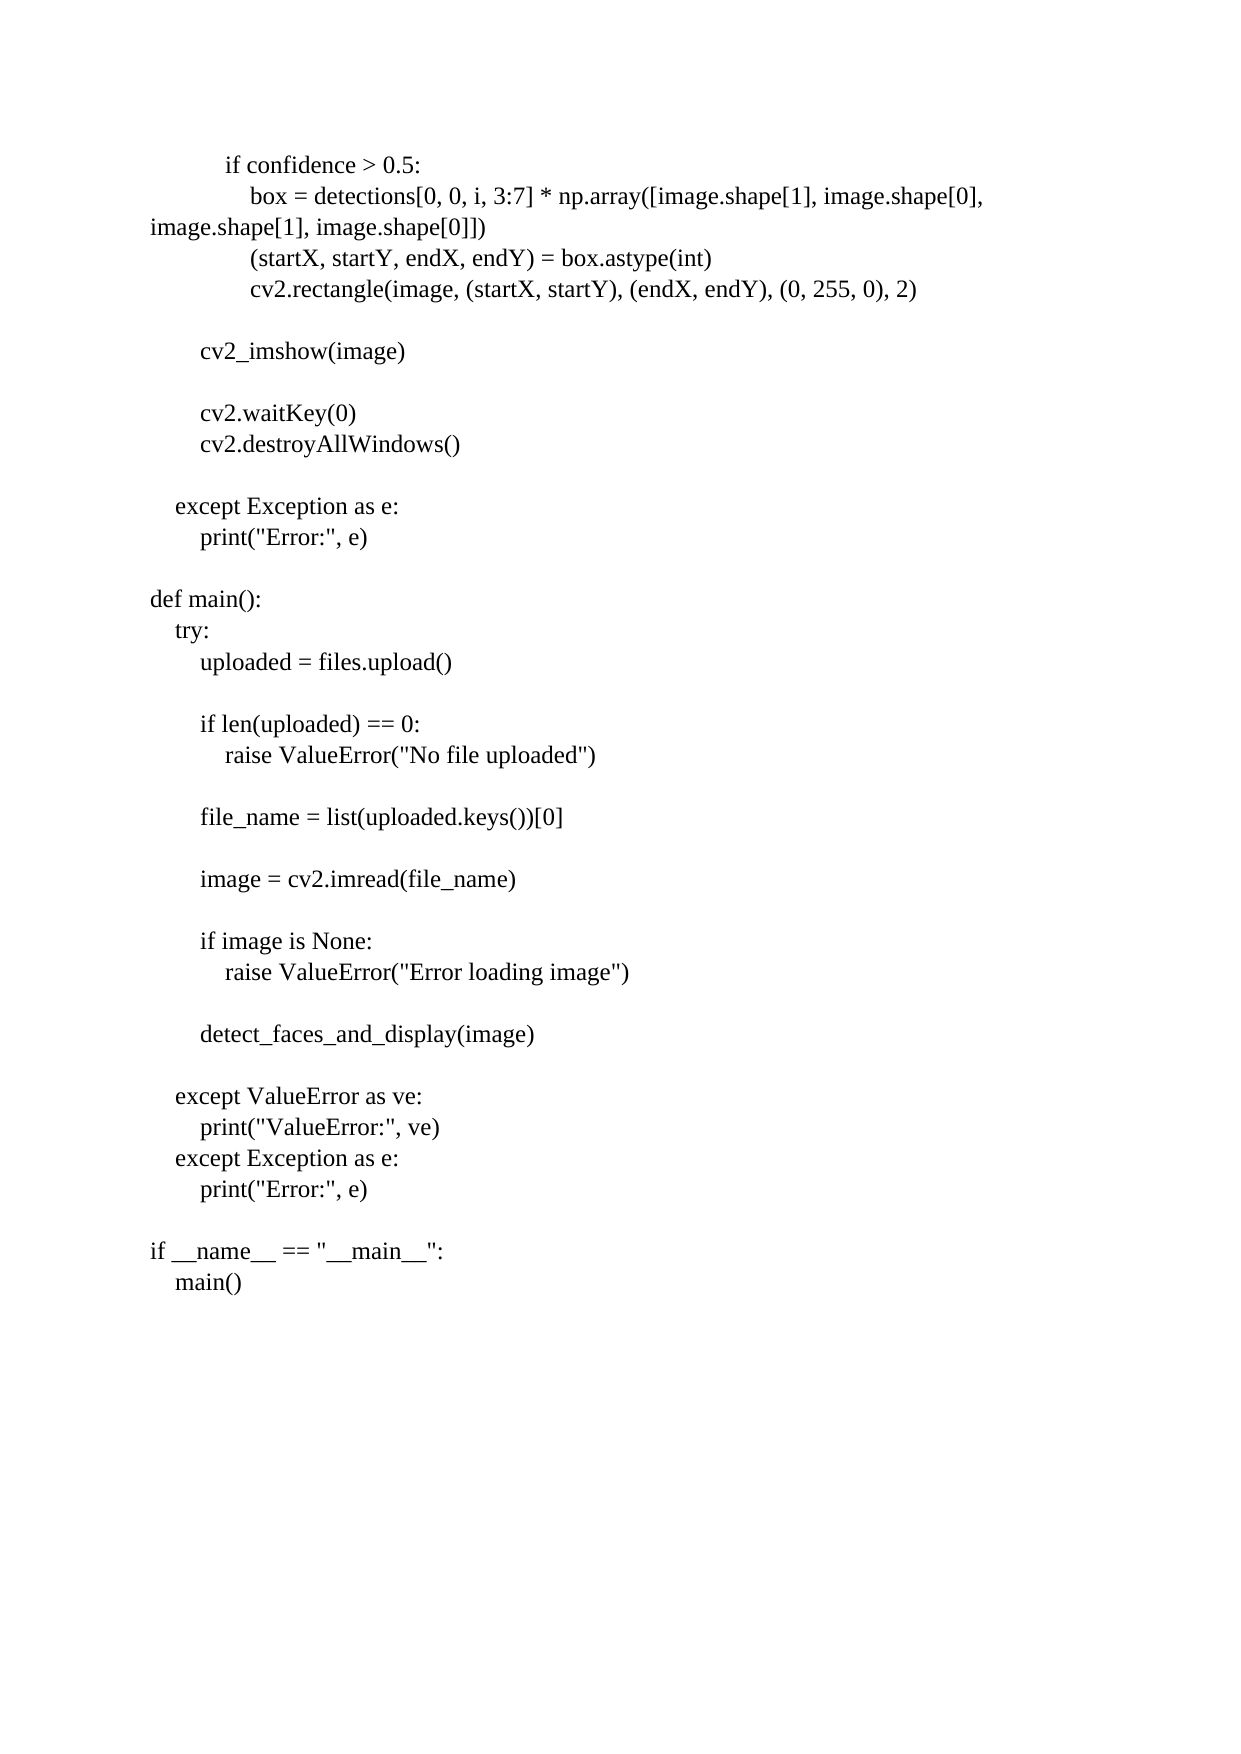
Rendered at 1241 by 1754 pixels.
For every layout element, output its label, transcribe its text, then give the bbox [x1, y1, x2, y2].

text def main(): [150, 584, 1090, 613]
text if image is None: [150, 926, 1090, 955]
text if len(uploaded) == 0: [150, 709, 1090, 737]
text if confidence > 0.5: [150, 150, 1090, 179]
text print("Error:", e) [150, 1174, 1090, 1203]
text (startX, startY, endX, endY) = box.astype(int) [150, 243, 1090, 272]
text image = cv2.imread(file_name) [150, 864, 1090, 893]
text except Exception as e: [150, 1143, 1090, 1172]
text print("Error:", e) [150, 522, 1090, 551]
text raise ValueError("No file uploaded") [150, 740, 1090, 768]
text raise ValueError("Error loading image") [150, 957, 1090, 986]
text cv2.rectangle(image, (startX, startY), (endX, endY), (0, 255, 0), 2) [150, 274, 1090, 303]
text main() [150, 1267, 1090, 1296]
text uploaded = files.upload() [150, 647, 1090, 675]
text cv2_imshow(image) [150, 336, 1090, 365]
text except Exception as e: [150, 491, 1090, 520]
text if __name__ == "__main__": [150, 1236, 1090, 1265]
text except ValueError as ve: [150, 1081, 1090, 1110]
text cv2.waitKey(0) [150, 398, 1090, 427]
text cv2.destroyAllWindows() [150, 429, 1090, 458]
text try: [150, 616, 1090, 644]
text file_name = list(uploaded.keys())[0] [150, 802, 1090, 831]
text print("ValueError:", ve) [150, 1112, 1090, 1141]
text box = detections[0, 0, i, 3:7] * np.array([image.shape[1], image.shape[0], image.shape[1], image.shape[0]]) [150, 181, 1090, 241]
text detect_faces_and_display(image) [150, 1019, 1090, 1048]
